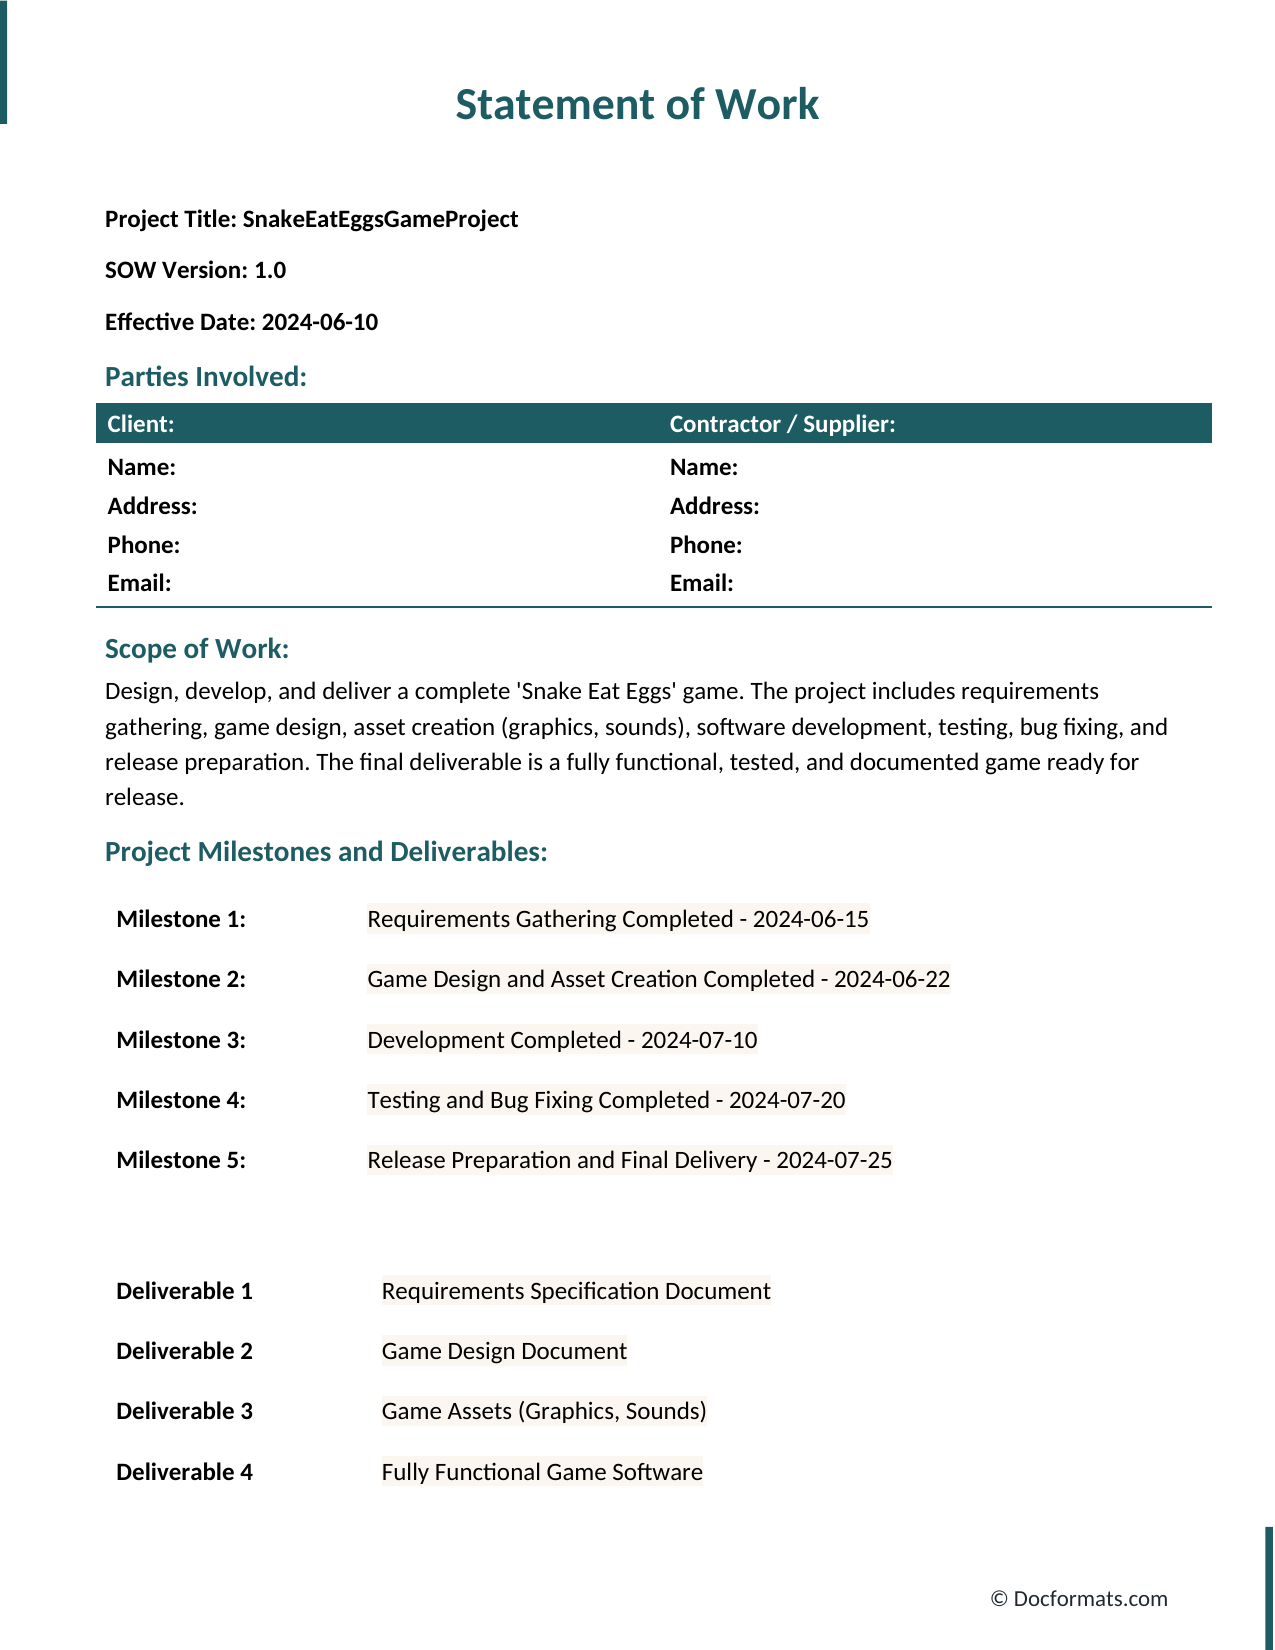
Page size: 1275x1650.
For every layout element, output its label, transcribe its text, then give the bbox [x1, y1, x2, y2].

table_cell Milestone 3: [105, 1024, 356, 1084]
table_cell Testing and Bug Fixing Completed - 2024-07-20 [356, 1084, 1169, 1144]
table_cell Address: [96, 486, 209, 524]
table_cell Email: [659, 564, 780, 606]
text Scope of Work: [105, 630, 1170, 812]
table_header Requirements Specification Document [370, 1275, 1169, 1335]
table_header Milestone 1: [105, 903, 356, 963]
table_cell Milestone 5: [105, 1145, 356, 1205]
table_cell Deliverable 3 [105, 1396, 370, 1456]
table_cell Game Design and Asset Creation Completed - 2024-06-22 [356, 964, 1169, 1024]
table_cell Game Design Document [370, 1335, 1169, 1396]
table_cell Phone: [659, 525, 780, 563]
table_cell Address: [659, 486, 780, 524]
table_header Contractor / Supplier: [659, 404, 1211, 443]
table_cell Milestone 2: [105, 964, 356, 1024]
table_cell Deliverable 4 [105, 1456, 370, 1516]
text Parties Involved: [105, 358, 1170, 393]
table_cell Name: [96, 443, 209, 486]
table_cell Fully Functional Game Software [370, 1456, 1169, 1516]
table_header Client: [97, 404, 658, 443]
table_cell Phone: [96, 525, 209, 563]
text Project Milestones and Deliverables: [105, 833, 1170, 869]
table_cell Milestone 4: [105, 1084, 356, 1144]
text Project Title: SnakeEatEggsGameProject [105, 203, 1170, 233]
table_cell Deliverable 2 [105, 1335, 370, 1396]
text SOW Version: [105, 254, 1170, 285]
text Statement of Work [105, 75, 1170, 131]
table_cell Game Assets (Graphics, Sounds) [370, 1396, 1169, 1456]
table_header Deliverable 1 [105, 1275, 370, 1335]
table_cell Development Completed - 2024-07-10 [356, 1024, 1169, 1084]
table_cell Email: [96, 564, 209, 606]
table_cell Name: [659, 443, 780, 486]
table_cell Release Preparation and Final Delivery - 2024-07-25 [356, 1145, 1169, 1205]
text Effective Date: 2024-06-10 [105, 306, 1170, 337]
table_header Requirements Gathering Completed - 2024-06-15 [356, 903, 1169, 963]
